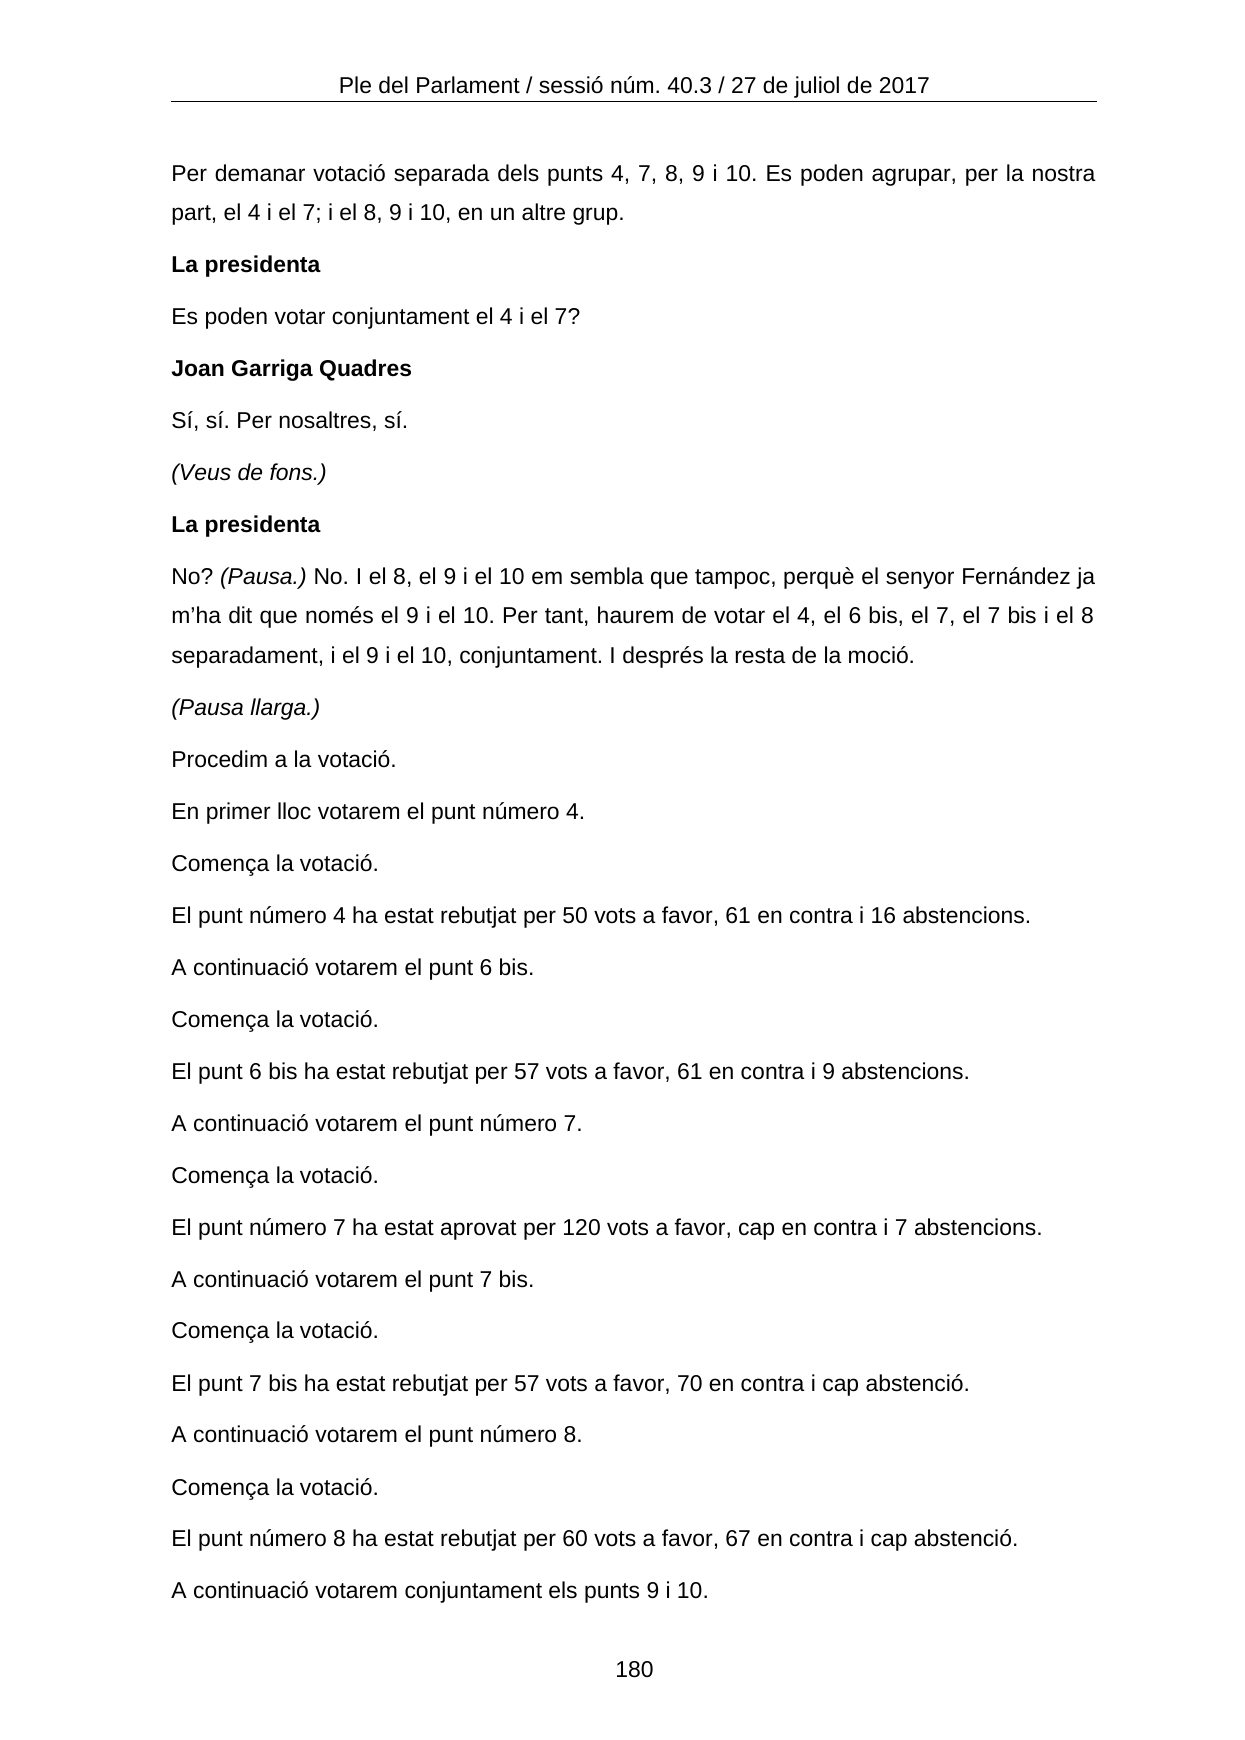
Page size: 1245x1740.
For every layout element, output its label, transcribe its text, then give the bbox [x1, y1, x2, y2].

text El punt 7 bis ha estat rebutjat per 57 vots a favor, 70 en contra i cap abstenció. [171, 1369, 1097, 1396]
text Comença la votació. [171, 1473, 1097, 1500]
text A continuació votarem el punt 6 bis. [171, 954, 1097, 980]
text Per demanar votació separada dels punts 4, 7, 8, 9 i 10. Es poden agrupar, per la nostra part, el 4 i el 7; i el 8, 9 i 10, en un altre grup. [171, 159, 1097, 225]
text El punt número 7 ha estat aprovat per 120 vots a favor, cap en contra i 7 abstencions. [171, 1213, 1097, 1240]
text Comença la votació. [171, 1006, 1097, 1032]
text Sí, sí. Per nosaltres, sí. [171, 407, 1097, 433]
text En primer lloc votarem el punt número 4. [171, 798, 1097, 824]
text A continuació votarem el punt número 8. [171, 1421, 1097, 1448]
text (Veus de fons.) [171, 459, 1097, 485]
text A continuació votarem el punt 7 bis. [171, 1266, 1097, 1292]
text No? (Pausa.) No. I el 8, el 9 i el 10 em sembla que tampoc, perquè el senyor Fernández ja m’ha dit que només el 9 i el 10. Per tant, haurem de votar el 4, el 6 bis, el 7, el 7 bis i el 8 separadament, i el 9 i el 10, conjuntament. I després la resta de la moció. [171, 563, 1097, 668]
text A continuació votarem el punt número 7. [171, 1109, 1097, 1136]
text Comença la votació. [171, 1162, 1097, 1188]
text Comença la votació. [171, 1317, 1097, 1344]
text El punt número 8 ha estat rebutjat per 60 vots a favor, 67 en contra i cap abstenció. [171, 1525, 1097, 1552]
text El punt número 4 ha estat rebutjat per 50 vots a favor, 61 en contra i 16 abstencions. [171, 902, 1097, 928]
text Procedim a la votació. [171, 746, 1097, 772]
text Comença la votació. [171, 850, 1097, 876]
text La presidenta [171, 511, 1097, 537]
text (Pausa llarga.) [171, 694, 1097, 720]
text Joan Garriga Quadres [171, 355, 1097, 381]
text El punt 6 bis ha estat rebutjat per 57 vots a favor, 61 en contra i 9 abstencions. [171, 1058, 1097, 1084]
text A continuació votarem conjuntament els punts 9 i 10. [171, 1577, 1097, 1604]
text Es poden votar conjuntament el 4 i el 7? [171, 303, 1097, 329]
text La presidenta [171, 251, 1097, 277]
